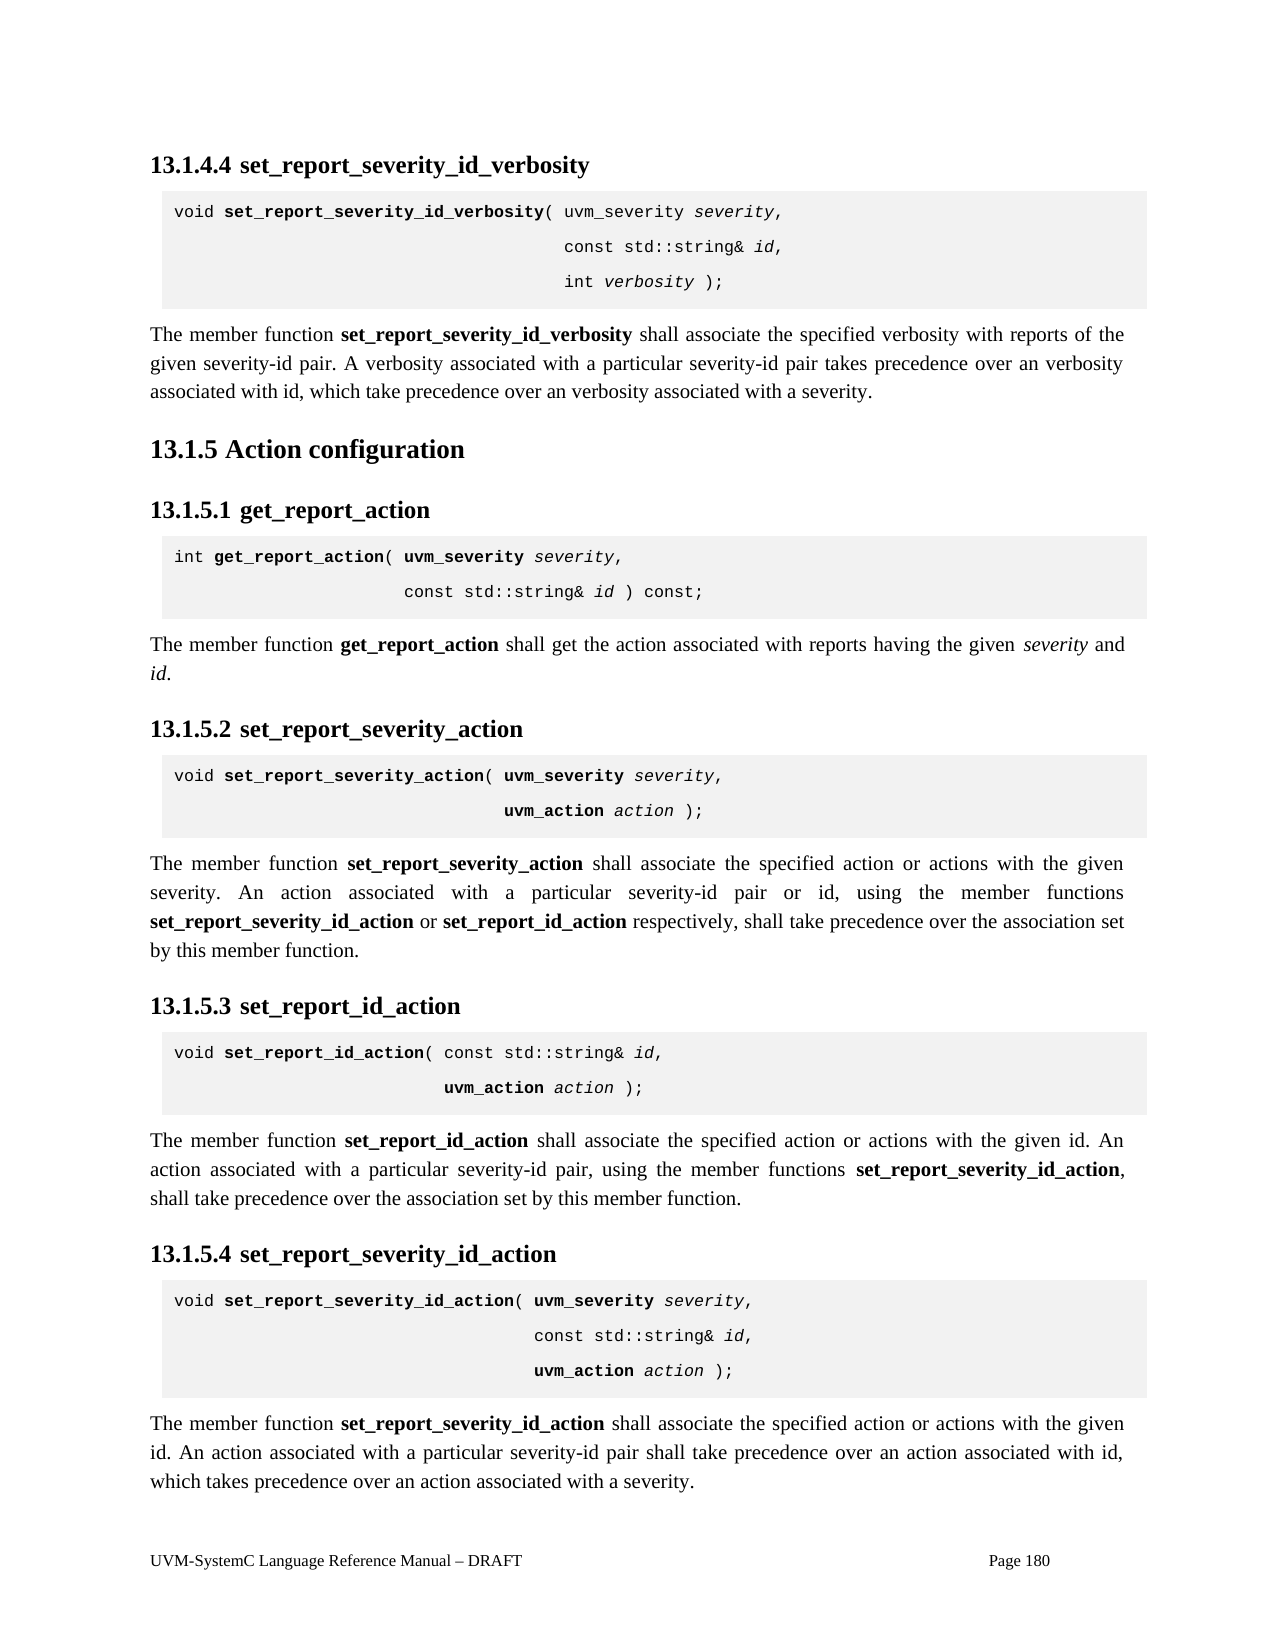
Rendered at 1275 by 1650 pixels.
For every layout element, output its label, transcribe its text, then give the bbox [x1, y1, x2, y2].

text The member function get_report_action shall get the action associated with reports having the given severity and id. [150, 632, 1125, 685]
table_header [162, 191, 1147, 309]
subtitle set_report_id_action [150, 991, 1125, 1020]
subtitle set_report_severity_id_action [150, 1239, 1125, 1268]
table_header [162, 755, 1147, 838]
text The member function set_report_severity_action shall associate the specified action or actions with the given severity. An action associated with a particular severity-id pair or id, using the member functions set_report_severity_id_action or set_report_id_action respectively, shall take precedence over the association set by this member function. [150, 851, 1125, 962]
text The member function set_report_id_action shall associate the specified action or actions with the given id. An action associated with a particular severity-id pair, using the member functions set_report_severity_id_action, shall take precedence over the association set by this member function. [150, 1128, 1125, 1210]
subtitle Action configuration [150, 433, 1125, 464]
text The member function set_report_severity_id_action shall associate the specified action or actions with the given id. An action associated with a particular severity-id pair shall take precedence over an action associated with id, which takes precedence over an action associated with a severity. [150, 1411, 1125, 1493]
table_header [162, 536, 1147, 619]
subtitle set_report_severity_action [150, 714, 1125, 743]
subtitle get_report_action [150, 495, 1125, 524]
text The member function set_report_severity_id_verbosity shall associate the specified verbosity with reports of the given severity-id pair. A verbosity associated with a particular severity-id pair takes precedence over an verbosity associated with id, which take precedence over an verbosity associated with a severity. [150, 322, 1125, 403]
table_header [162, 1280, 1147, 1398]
subtitle set_report_severity_id_verbosity [150, 150, 1125, 179]
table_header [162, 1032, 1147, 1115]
